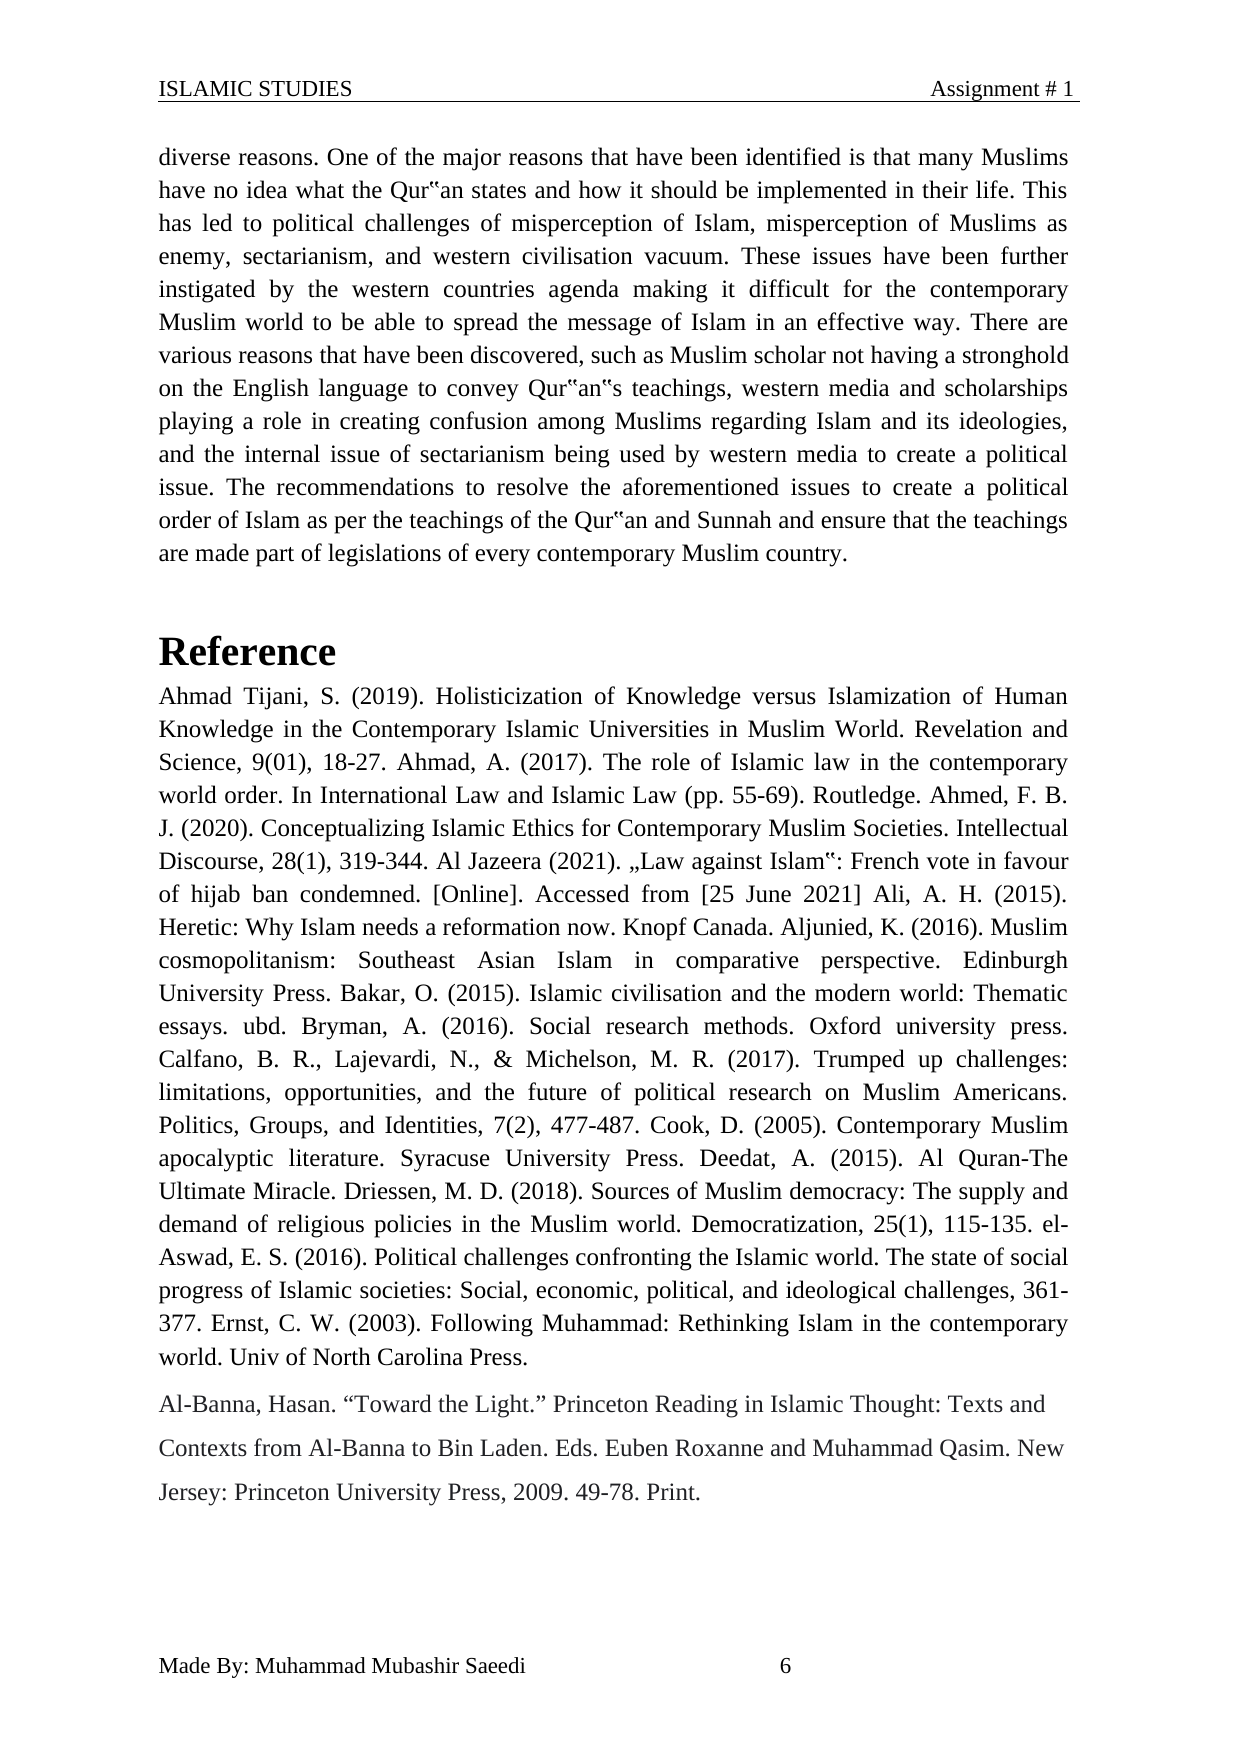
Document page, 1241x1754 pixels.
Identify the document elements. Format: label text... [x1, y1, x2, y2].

text Al-Banna, Hasan. “Toward the Light.” Princeton Reading in Islamic Thought: Texts and Contexts from Al-Banna to Bin Laden. Eds. Euben Roxanne and Muhammad Qasim. New Jersey: Princeton University Press, 2009. 49-78. Print. [158, 1374, 1080, 1506]
title Ahmad Tijani, S. (2019). Holisticization of Knowledge versus Islamization of Human Knowledge in the Contemporary Islamic Universities in Muslim World. Revelation and Science, 9(01), 18-27. Ahmad, A. (2017). The role of Islamic law in the contemporary world order. In International Law and Islamic Law (pp. 55-69). Routledge. Ahmed, F. B. J. (2020). Conceptualizing Islamic Ethics for Contemporary Muslim Societies. Intellectual Discourse, 28(1), 319-344. Al Jazeera (2021). „Law against Islam‟: French vote in favour of hijab ban condemned. [Online]. Accessed from [25 June 2021] Ali, A. H. (2015). Heretic: Why Islam needs a reformation now. Knopf Canada. Aljunied, K. (2016). Muslim cosmopolitanism: Southeast Asian Islam in comparative perspective. Edinburgh University Press. Bakar, O. (2015). Islamic civilisation and the modern world: Thematic essays. ubd. Bryman, A. (2016). Social research methods. Oxford university press. Calfano, B. R., Lajevardi, N., & Michelson, M. R. (2017). Trumped up challenges: limitations, opportunities, and the future of political research on Muslim Americans. Politics, Groups, and Identities, 7(2), 477-487. Cook, D. (2005). Contemporary Muslim apocalyptic literature. Syracuse University Press. Deedat, A. (2015). Al Quran-The Ultimate Miracle. Driessen, M. D. (2018). Sources of Muslim democracy: The supply and demand of religious policies in the Muslim world. Democratization, 25(1), 115-135. el-Aswad, E. S. (2016). Political challenges confronting the Islamic world. The state of social progress of Islamic societies: Social, economic, political, and ideological challenges, 361-377. Ernst, C. W. (2003). Following Muhammad: Rethinking Islam in the contemporary world. Univ of North Carolina Press. [158, 681, 1069, 1370]
title Reference [158, 626, 1069, 674]
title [158, 142, 1069, 567]
